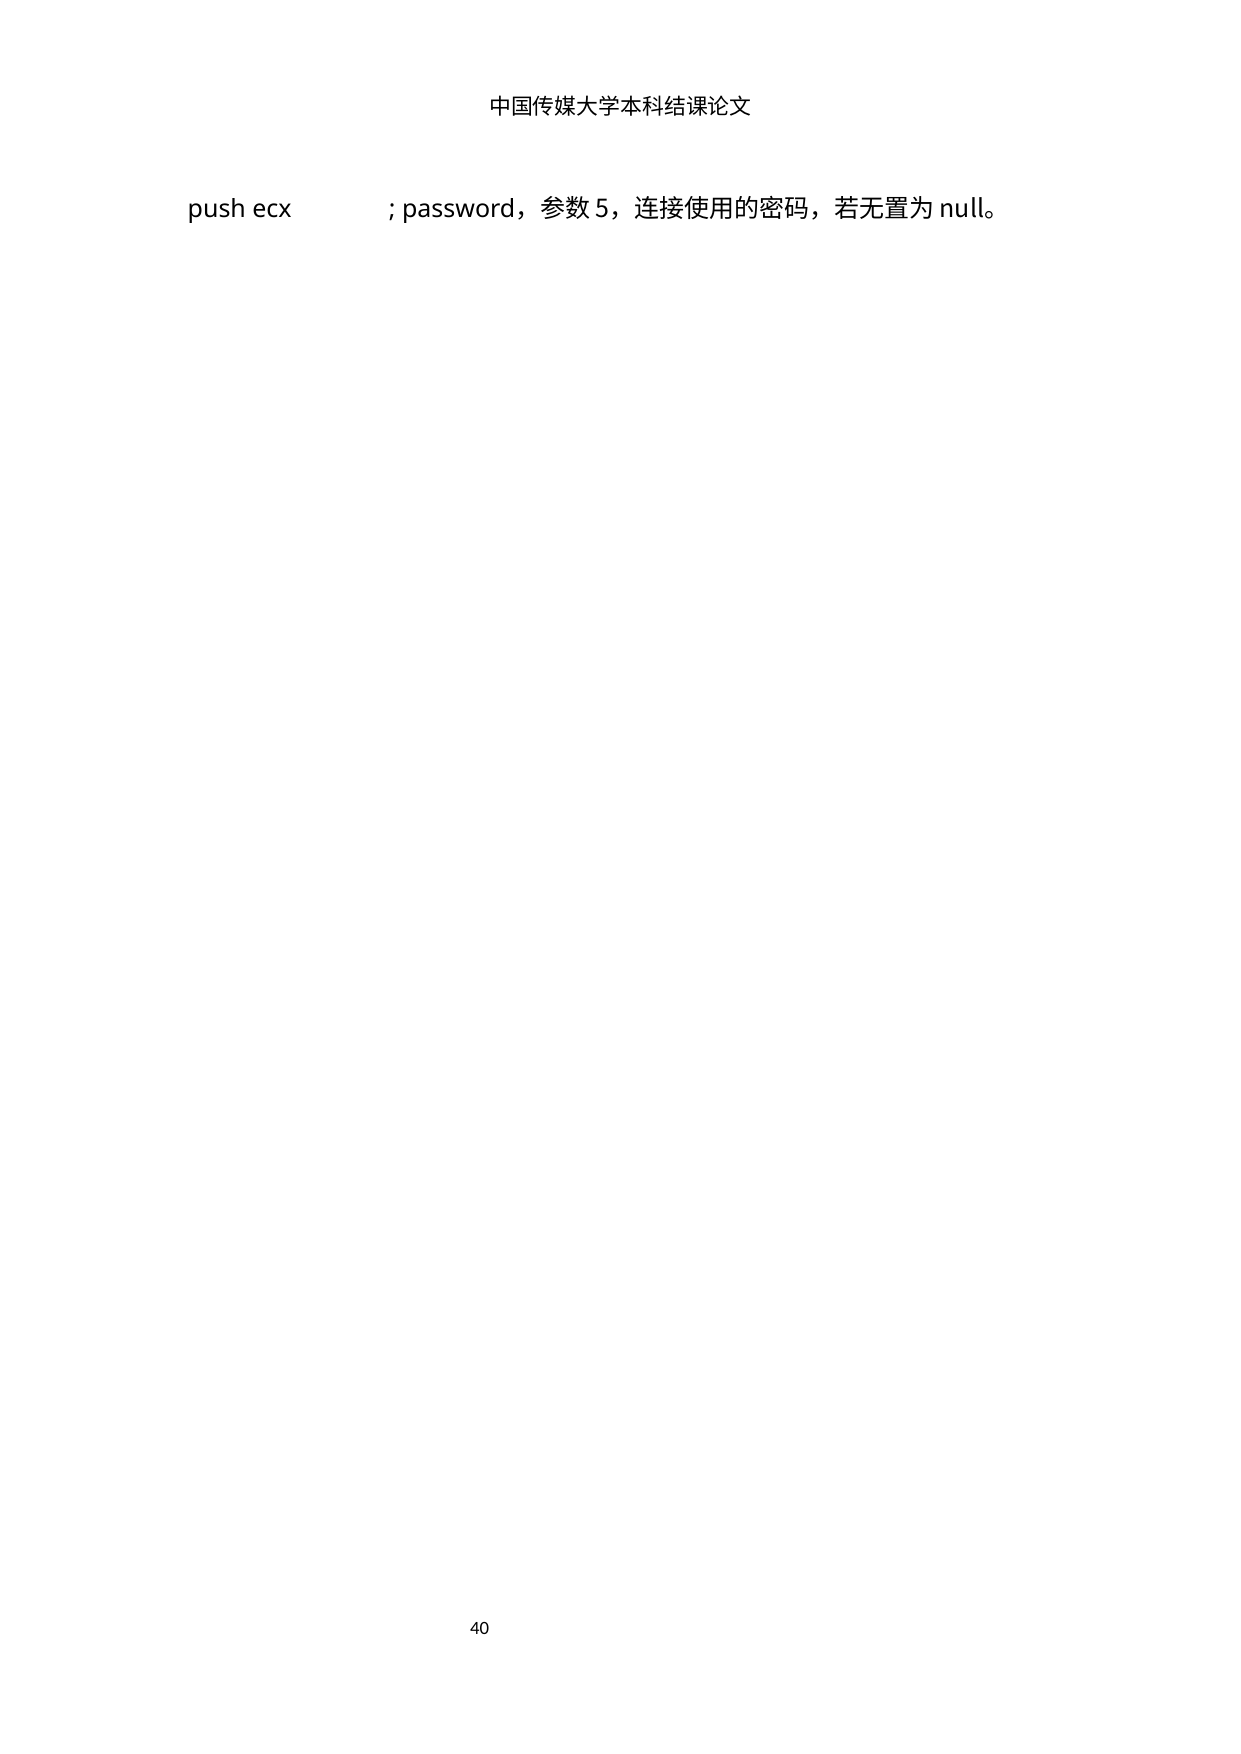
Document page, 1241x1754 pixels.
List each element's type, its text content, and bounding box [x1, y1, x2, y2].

text push ecx ; password，参数5，连接使用的密码，若无置为null。 [187, 188, 1053, 224]
